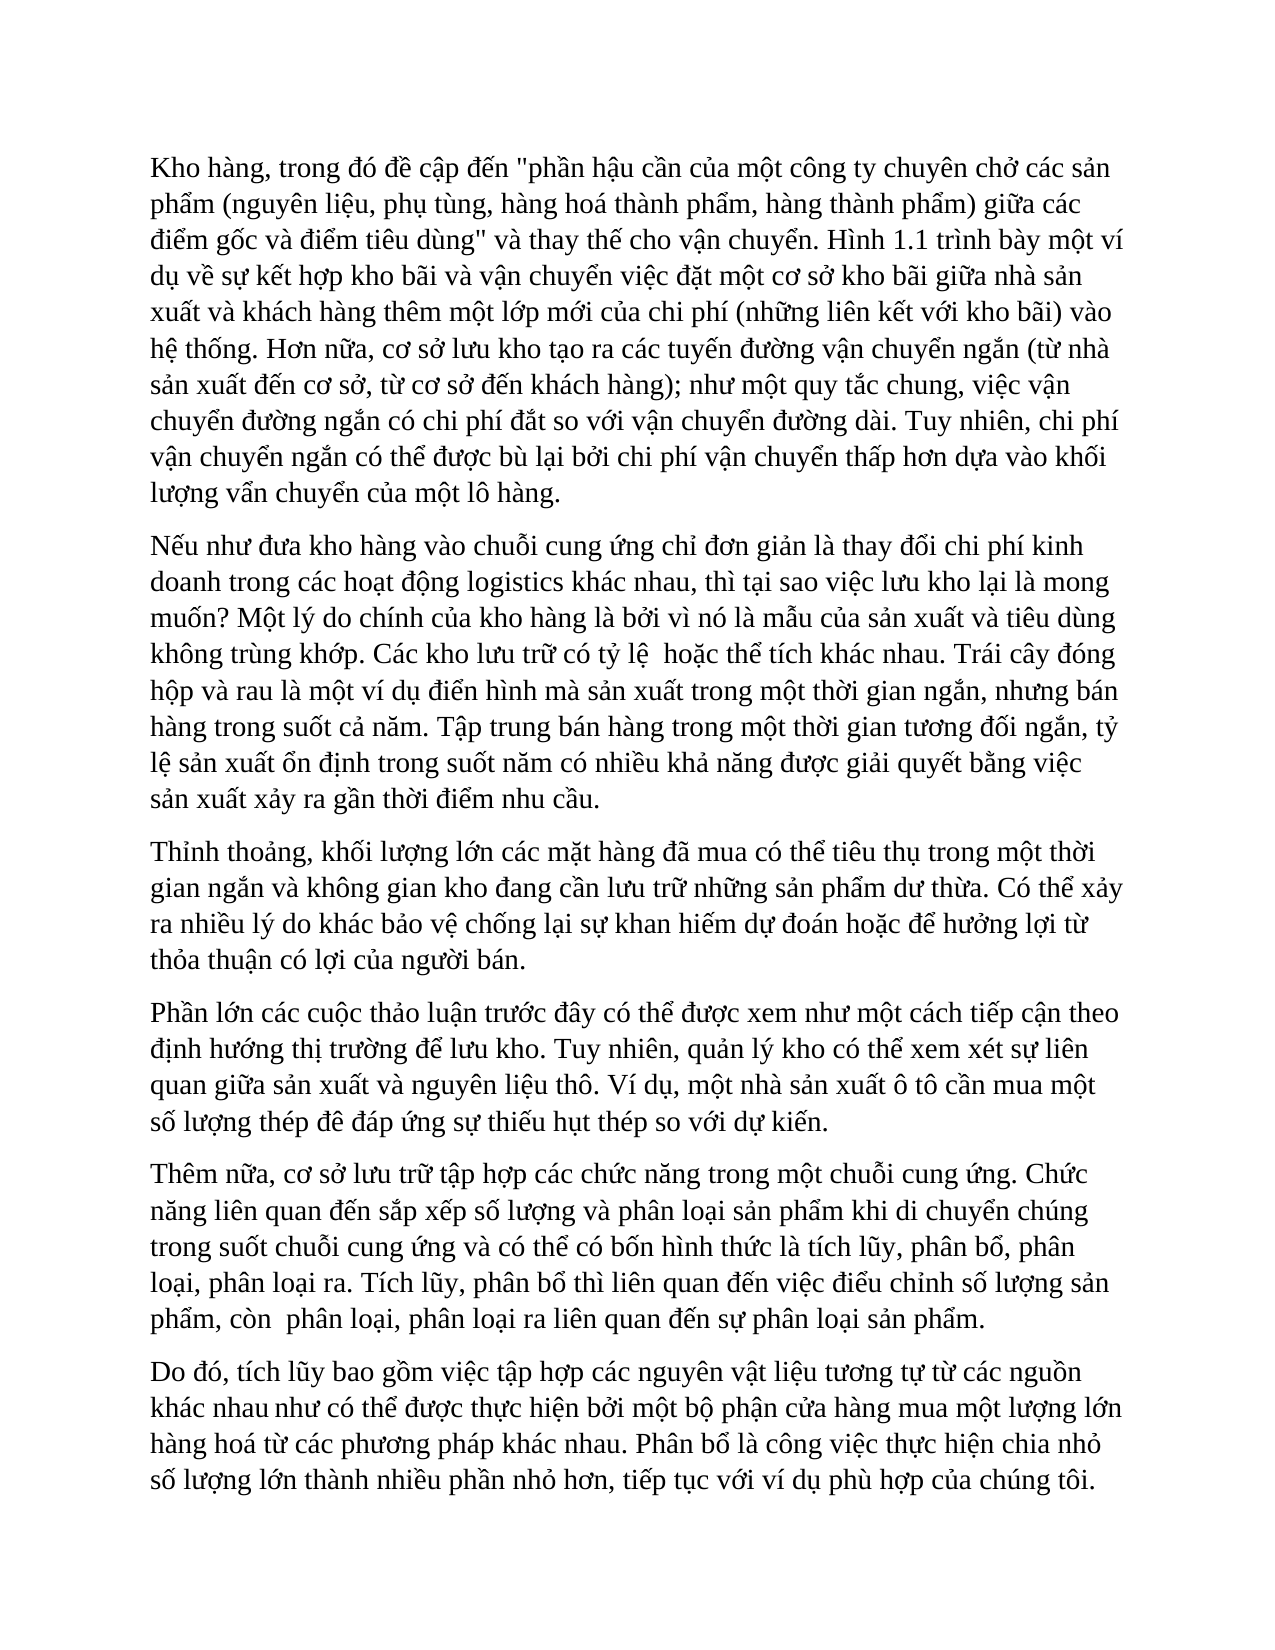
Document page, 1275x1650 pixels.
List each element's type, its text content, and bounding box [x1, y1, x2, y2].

text Thỉnh thoảng, khối lượng lớn các mặt hàng đã mua có thể tiêu thụ trong một thời gian ngắn và không gian kho đang cần lưu trữ những sản phẩm dư thừa. Có thể xảy ra nhiều lý do khác bảo vệ chống lại sự khan hiếm dự đoán hoặc để hưởng lợi từ thỏa thuận có lợi của người bán. [150, 834, 1125, 976]
text Phần lớn các cuộc thảo luận trước đây có thể được xem như một cách tiếp cận theo định hướng thị trường để lưu kho. Tuy nhiên, quản lý kho có thể xem xét sự liên quan giữa sản xuất và nguyên liệu thô. Ví dụ, một nhà sản xuất ô tô cần mua một số lượng thép đê đáp ứng sự thiếu hụt thép so với dự kiến. [150, 995, 1125, 1137]
text Thêm nữa, cơ sở lưu trữ tập hợp các chức năng trong một chuỗi cung ứng. Chức năng liên quan đến sắp xếp số lượng và phân loại sản phẩm khi di chuyển chúng trong suốt chuỗi cung ứng và có thể có bốn hình thức là tích lũy, phân bổ, phân loại, phân loại ra. Tích lũy, phân bổ thì liên quan đến việc điểu chỉnh số lượng sản phẩm, còn phân loại, phân loại ra liên quan đến sự phân loại sản phẩm. [150, 1156, 1125, 1334]
text Nếu như đưa kho hàng vào chuỗi cung ứng chỉ đơn giản là thay đổi chi phí kinh doanh trong các hoạt động logistics khác nhau, thì tại sao việc lưu kho lại là mong muốn? Một lý do chính của kho hàng là bởi vì nó là mẫu của sản xuất và tiêu dùng không trùng khớp. Các kho lưu trữ có tỷ lệ hoặc thể tích khác nhau. Trái cây đóng hộp và rau là một ví dụ điển hình mà sản xuất trong một thời gian ngắn, nhưng bán hàng trong suốt cả năm. Tập trung bán hàng trong một thời gian tương đối ngắn, tỷ lệ sản xuất ổn định trong suốt năm có nhiều khả năng được giải quyết bằng việc sản xuất xảy ra gần thời điểm nhu cầu. [150, 528, 1125, 815]
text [150, 1354, 1125, 1496]
text Kho hàng, trong đó đề cập đến "phần hậu cần của một công ty chuyên chở các sản phẩm (nguyên liệu, phụ tùng, hàng hoá thành phẩm, hàng thành phẩm) giữa các điểm gốc và điểm tiêu dùng" và thay thế cho vận chuyển. Hình 1.1 trình bày một ví dụ về sự kết hợp kho bãi và vận chuyển việc đặt một cơ sở kho bãi giữa nhà sản xuất và khách hàng thêm một lớp mới của chi phí (những liên kết với kho bãi) vào hệ thống. Hơn nữa, cơ sở lưu kho tạo ra các tuyến đường vận chuyển ngắn (từ nhà sản xuất đến cơ sở, từ cơ sở đến khách hàng); như một quy tắc chung, việc vận chuyển đường ngắn có chi phí đắt so với vận chuyển đường dài. Tuy nhiên, chi phí vận chuyển ngắn có thể được bù lại bởi chi phí vận chuyển thấp hơn dựa vào khối lượng vẩn chuyển của một lô hàng. [150, 150, 1125, 509]
